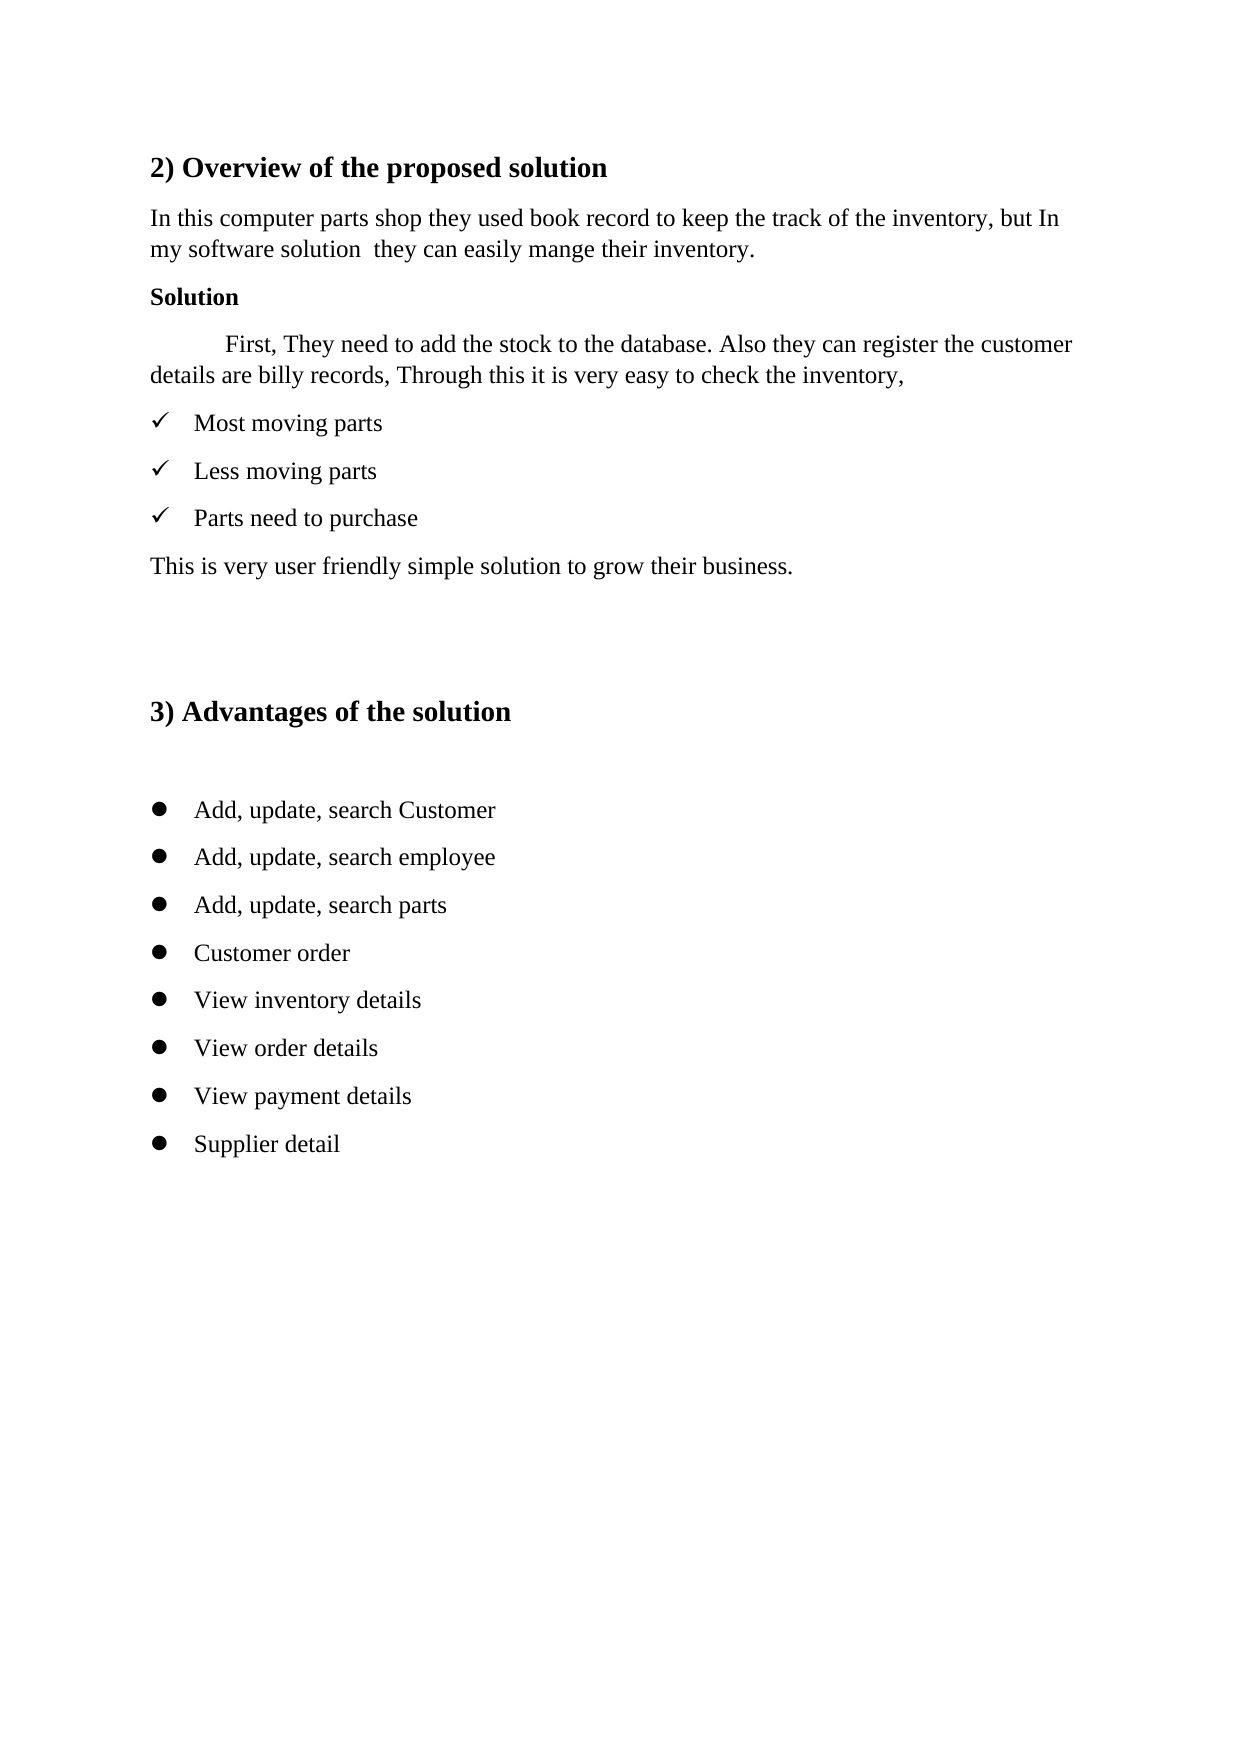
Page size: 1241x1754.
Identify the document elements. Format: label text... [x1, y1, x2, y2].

list Parts need to purchase [150, 503, 1090, 532]
list Solution [150, 282, 1090, 310]
list Customer order [150, 938, 1090, 967]
list In this computer parts shop they used book record to keep the track of the inventory, but In my software solution they can easily mange their inventory. [150, 203, 1090, 263]
list View order details [150, 1033, 1090, 1062]
list Advantages of the solution [150, 694, 1090, 728]
list Add, update, search parts [150, 890, 1090, 919]
list This is very user friendly simple solution to grow their business. [150, 551, 1090, 580]
list Most moving parts [150, 408, 1090, 437]
list View inventory details [150, 986, 1090, 1014]
list Supplier detail [150, 1129, 1090, 1157]
list Overview of the proposed solution [150, 150, 1090, 183]
list Add, update, search Customer [150, 795, 1090, 823]
list Less moving parts [150, 456, 1090, 484]
list First, They need to add the stock to the database. Also they can register the customer details are billy records, Through this it is very easy to check the inventory, [150, 329, 1090, 389]
list View payment details [150, 1081, 1090, 1110]
list Add, update, search employee [150, 842, 1090, 871]
